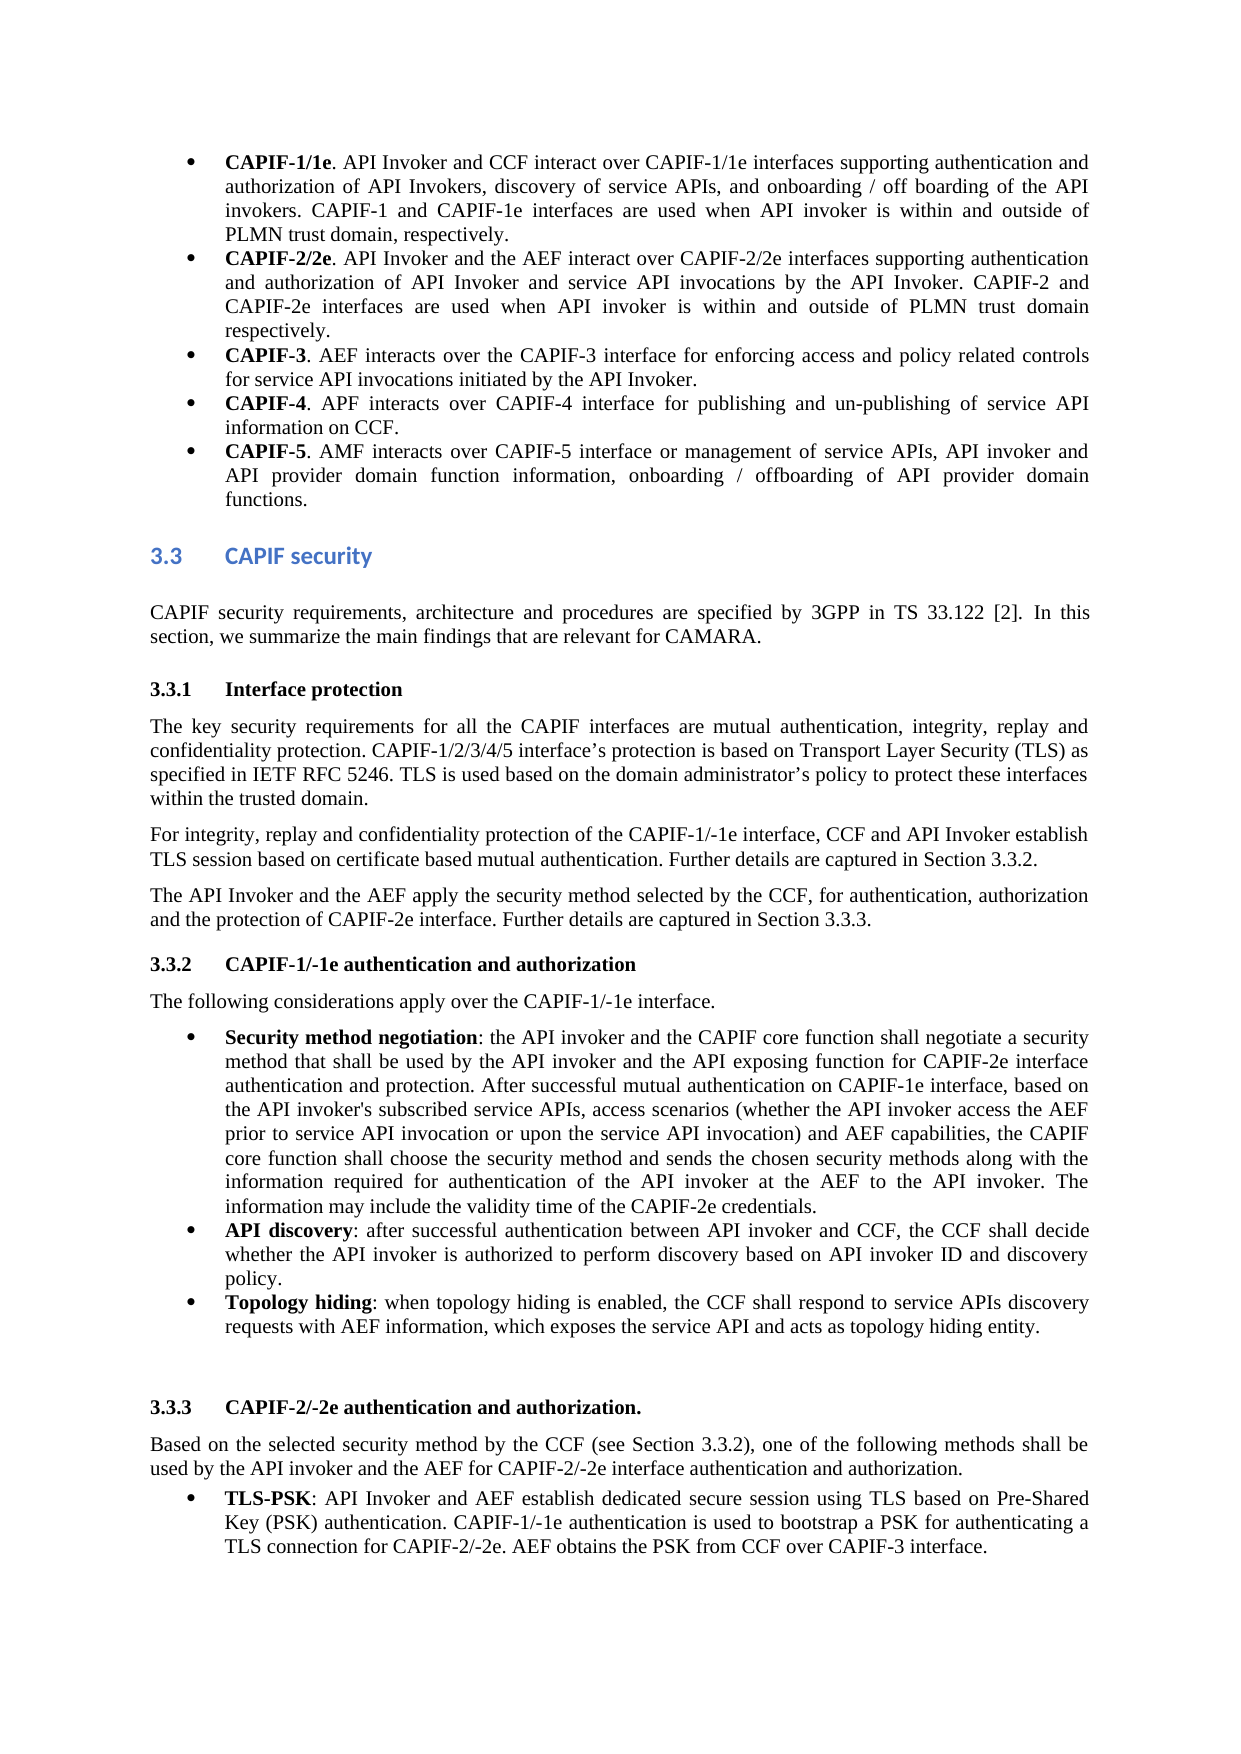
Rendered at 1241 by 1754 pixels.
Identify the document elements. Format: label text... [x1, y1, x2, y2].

list CAPIF-2/2e. API Invoker and the AEF interact over CAPIF-2/2e interfaces supporting authentication and authorization of API Invoker and service API invocations by the API Invoker. CAPIF-2 and CAPIF-2e interfaces are used when API invoker is within and outside of PLMN trust domain respectively. [187, 246, 1090, 342]
text Based on the selected security method by the CCF (see Section 3.3.2), one of the following methods shall be used by the API invoker and the AEF for CAPIF-2/-2e interface authentication and authorization. [150, 1432, 1090, 1480]
list API discovery: after successful authentication between API invoker and CCF, the CCF shall decide whether the API invoker is authorized to perform discovery based on API invoker ID and discovery policy. [187, 1218, 1090, 1290]
text 3.3 CAPIF security [150, 540, 1090, 571]
list CAPIF-3. AEF interacts over the CAPIF-3 interface for enforcing access and policy related controls for service API invocations initiated by the API Invoker. [187, 342, 1090, 391]
list CAPIF-4. APF interacts over CAPIF-4 interface for publishing and un-publishing of service API information on CCF. [187, 391, 1090, 439]
list Topology hiding: when topology hiding is enabled, the CCF shall respond to service APIs discovery requests with AEF information, which exposes the service API and acts as topology hiding entity. [187, 1290, 1090, 1338]
text CAPIF security requirements, architecture and procedures are specified by 3GPP in TS 33.122 [2]. In this section, we summarize the main findings that are relevant for CAMARA. [150, 600, 1090, 648]
list Interface protection [150, 677, 1090, 701]
list CAPIF-5. AMF interacts over CAPIF-5 interface or management of service APIs, API invoker and API provider domain function information, onboarding / offboarding of API provider domain functions. [187, 439, 1090, 511]
text The API Invoker and the AEF apply the security method selected by the CCF, for authentication, authorization and the protection of CAPIF-2e interface. Further details are captured in Section 3.3.3. [150, 883, 1090, 931]
list CAPIF-1/-1e authentication and authorization [150, 952, 1090, 976]
list CAPIF-1/1e. API Invoker and CCF interact over CAPIF-1/1e interfaces supporting authentication and authorization of API Invokers, discovery of service APIs, and onboarding / off boarding of the API invokers. CAPIF-1 and CAPIF-1e interfaces are used when API invoker is within and outside of PLMN trust domain, respectively. [187, 150, 1090, 246]
text The following considerations apply over the CAPIF-1/-1e interface. [150, 988, 1090, 1013]
list CAPIF-2/-2e authentication and authorization. [150, 1395, 1090, 1419]
text The key security requirements for all the CAPIF interfaces are mutual authentication, integrity, replay and confidentiality protection. CAPIF-1/2/3/4/5 interface’s protection is based on Transport Layer Security (TLS) as specified in IETF RFC 5246. TLS is used based on the domain administrator’s policy to protect these interfaces within the trusted domain. [150, 714, 1090, 810]
text For integrity, replay and confidentiality protection of the CAPIF-1/-1e interface, CCF and API Invoker establish TLS session based on certificate based mutual authentication. Further details are captured in Section 3.3.2. [150, 822, 1090, 871]
list Security method negotiation: the API invoker and the CAPIF core function shall negotiate a security method that shall be used by the API invoker and the API exposing function for CAPIF-2e interface authentication and protection. After successful mutual authentication on CAPIF-1e interface, based on the API invoker's subscribed service APIs, access scenarios (whether the API invoker access the AEF prior to service API invocation or upon the service API invocation) and AEF capabilities, the CAPIF core function shall choose the security method and sends the chosen security methods along with the information required for authentication of the API invoker at the AEF to the API invoker. The information may include the validity time of the CAPIF-2e credentials. [187, 1025, 1090, 1218]
list TLS-PSK: API Invoker and AEF establish dedicated secure session using TLS based on Pre-Shared Key (PSK) authentication. CAPIF-1/-1e authentication is used to bootstrap a PSK for authenticating a TLS connection for CAPIF-2/-2e. AEF obtains the PSK from CCF over CAPIF-3 interface. [187, 1486, 1090, 1558]
